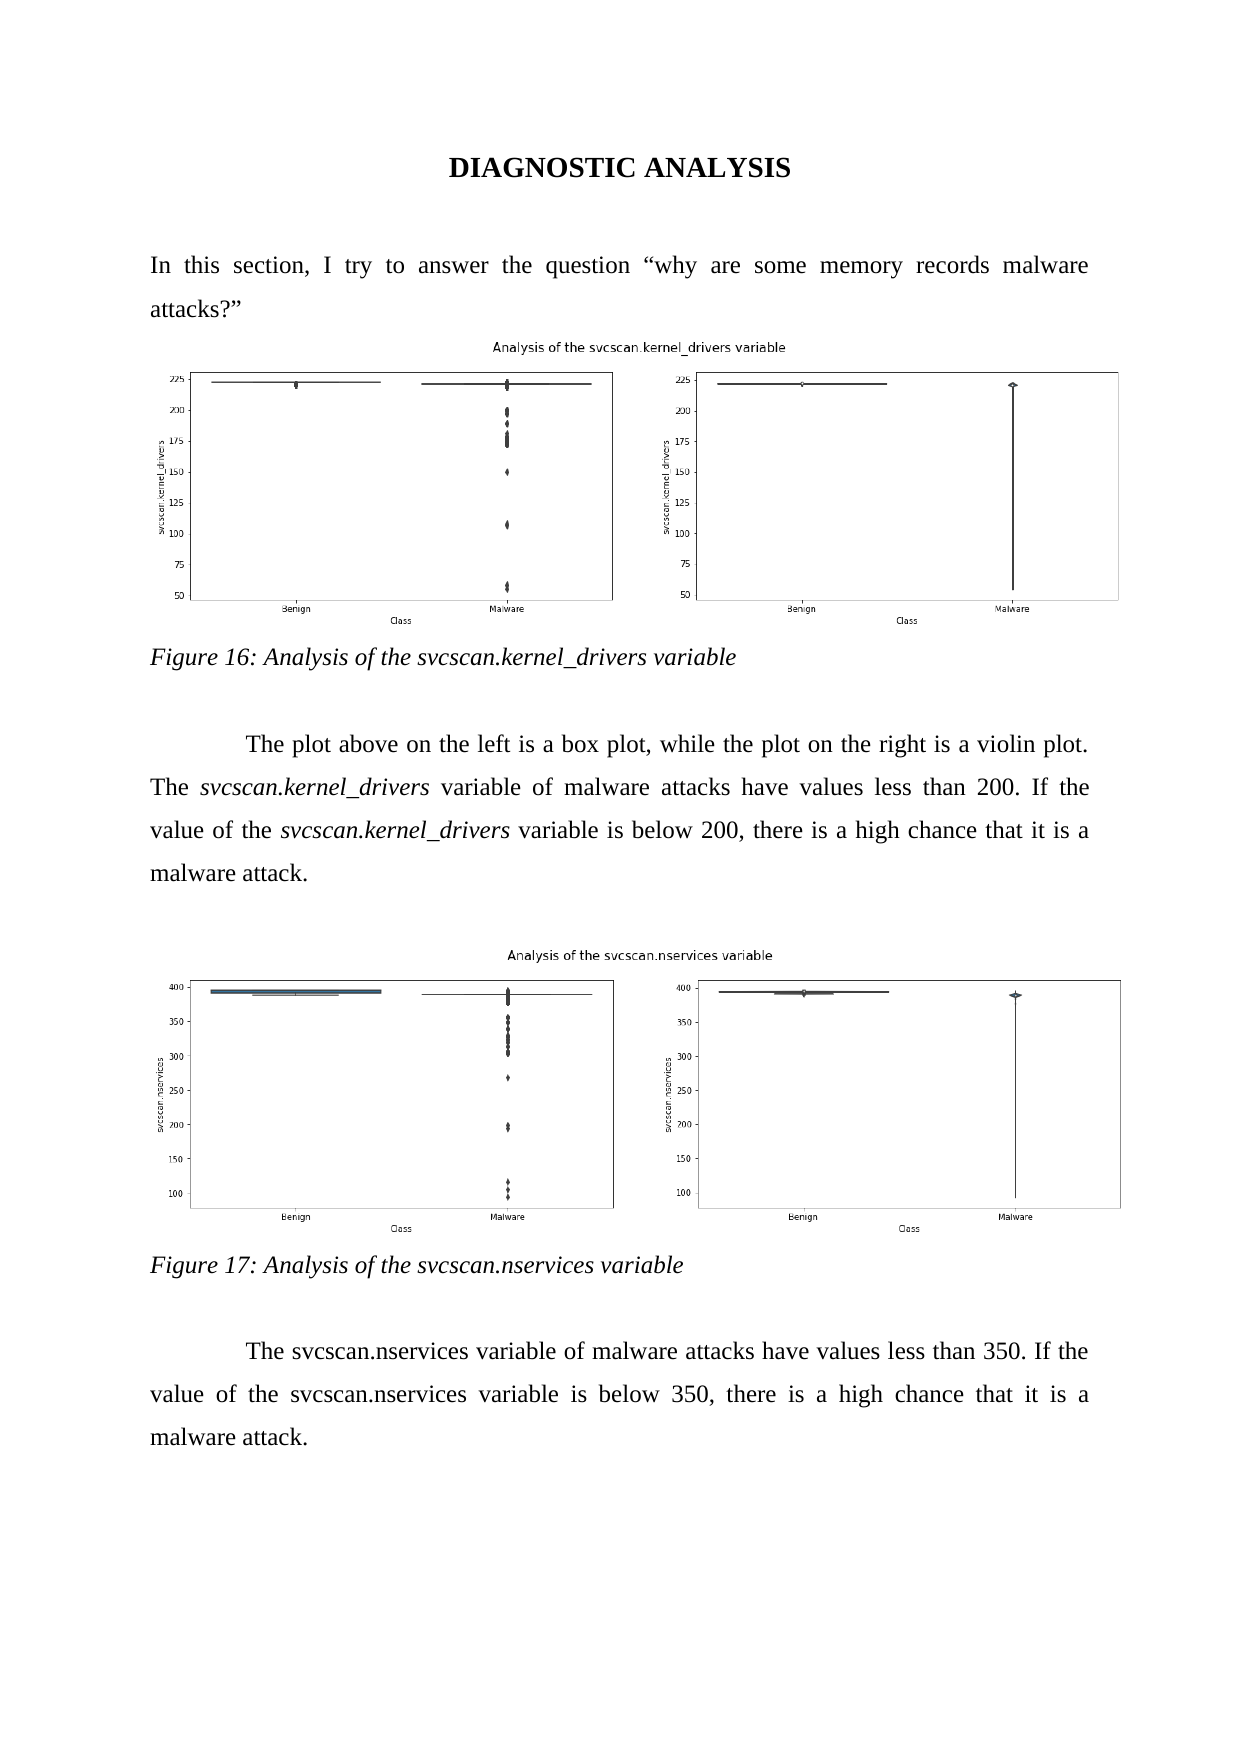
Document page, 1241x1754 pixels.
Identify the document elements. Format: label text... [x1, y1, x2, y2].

text Figure 17: Analysis of the svcscan.nservices variable [150, 1250, 1090, 1279]
text The plot above on the left is a box plot, while the plot on the right is a violin plot. The svcscan.kernel_drivers variable of malware attacks have values less than 200. If the value of the svcscan.kernel_drivers variable is below 200, there is a high chance that it is a malware attack. [150, 844, 1090, 887]
picture [150, 944, 1126, 1239]
text The svcscan.nservices variable of malware attacks have values less than 350. If the value of the svcscan.nservices variable is below 350, there is a high chance that it is a malware attack. [150, 1336, 1090, 1451]
text The plot above on the left is a box plot, while the plot on the right is a violin plot. The svcscan.kernel_drivers variable of malware attacks have values less than 200. If the value of the svcscan.kernel_drivers variable is below 200, there is a high chance that it is a malware attack. [150, 757, 1090, 815]
picture [150, 336, 1123, 631]
text Figure 16: Analysis of the svcscan.kernel_drivers variable [150, 642, 1090, 671]
text In this section, I try to answer the question “why are some memory records malware attacks?” [150, 251, 1090, 322]
text DIAGNOSTIC ANALYSIS [150, 150, 1090, 183]
